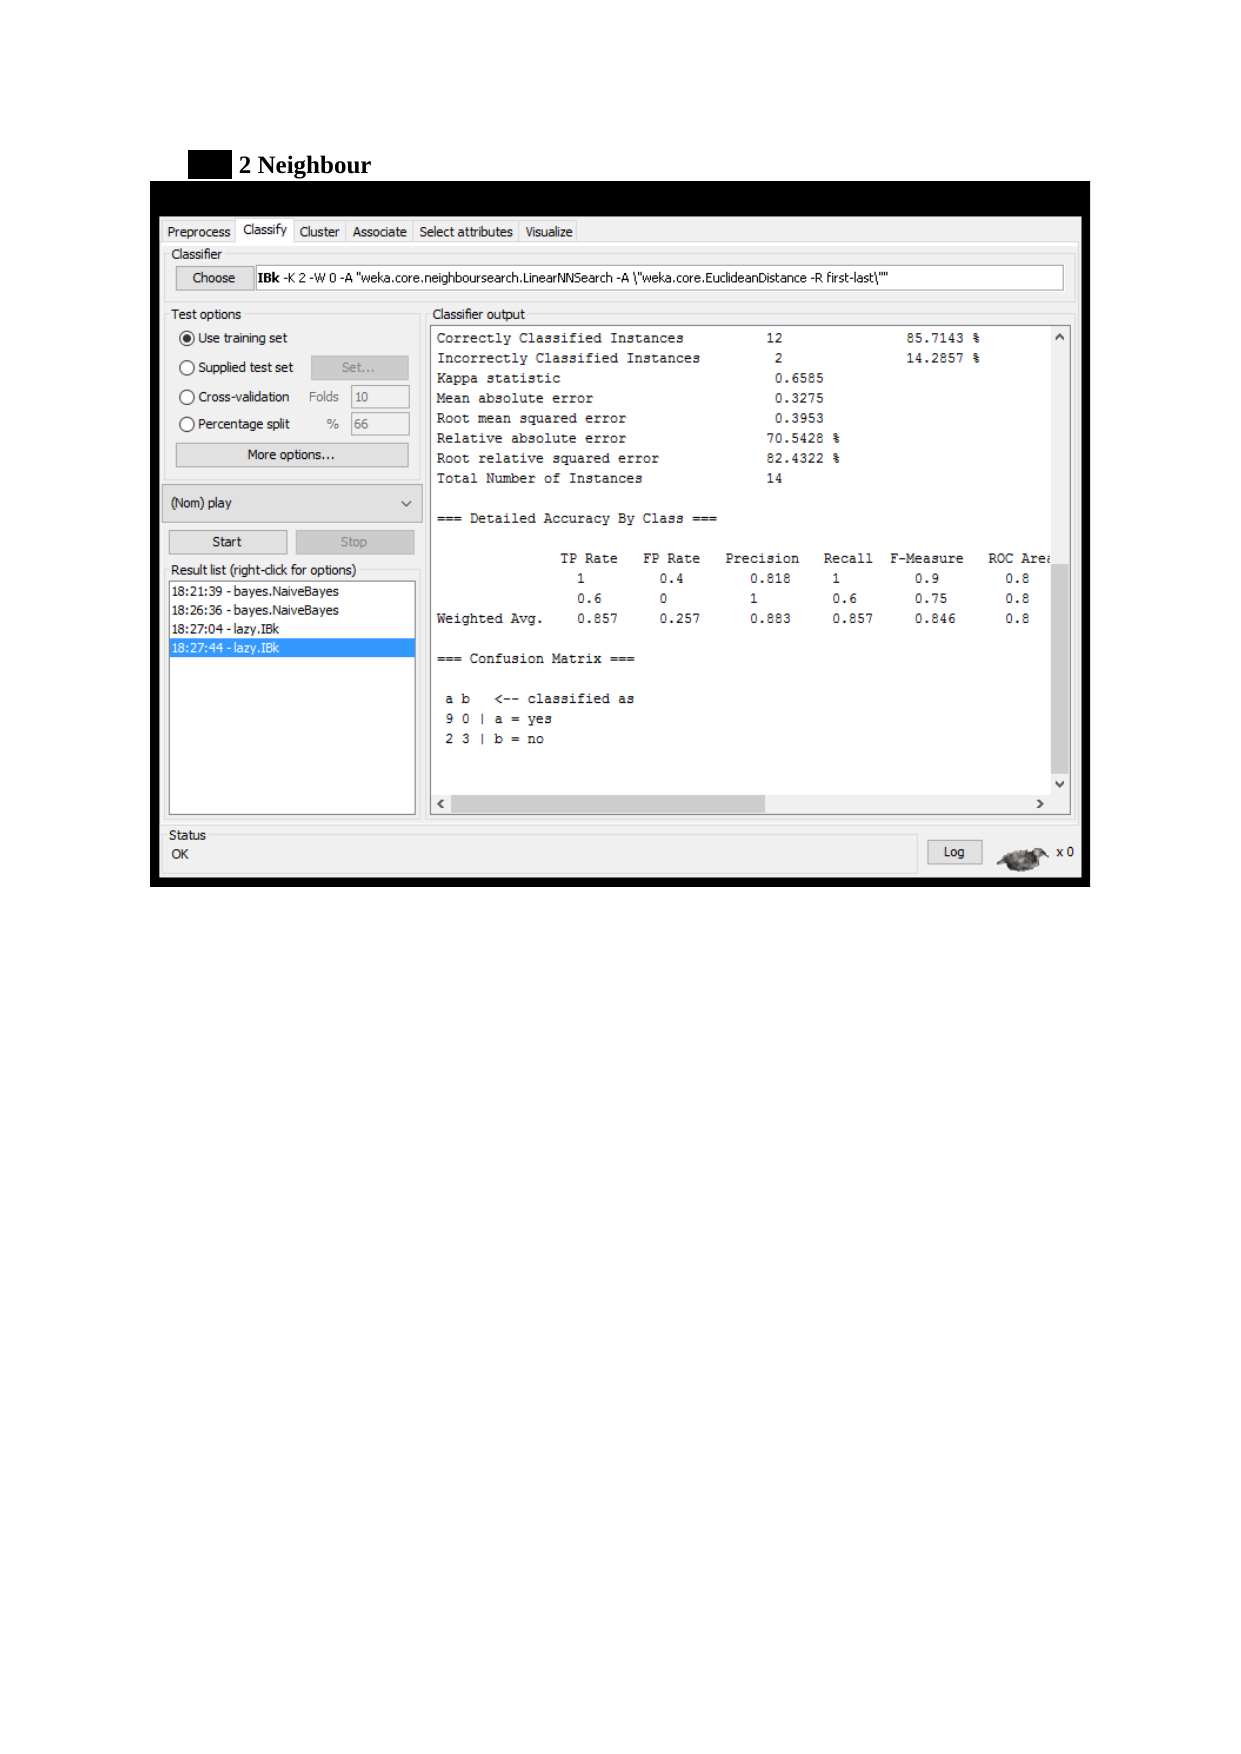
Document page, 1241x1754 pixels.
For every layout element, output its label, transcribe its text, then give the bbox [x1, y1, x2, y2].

subtitle 2 Neighbour [232, 150, 1090, 179]
